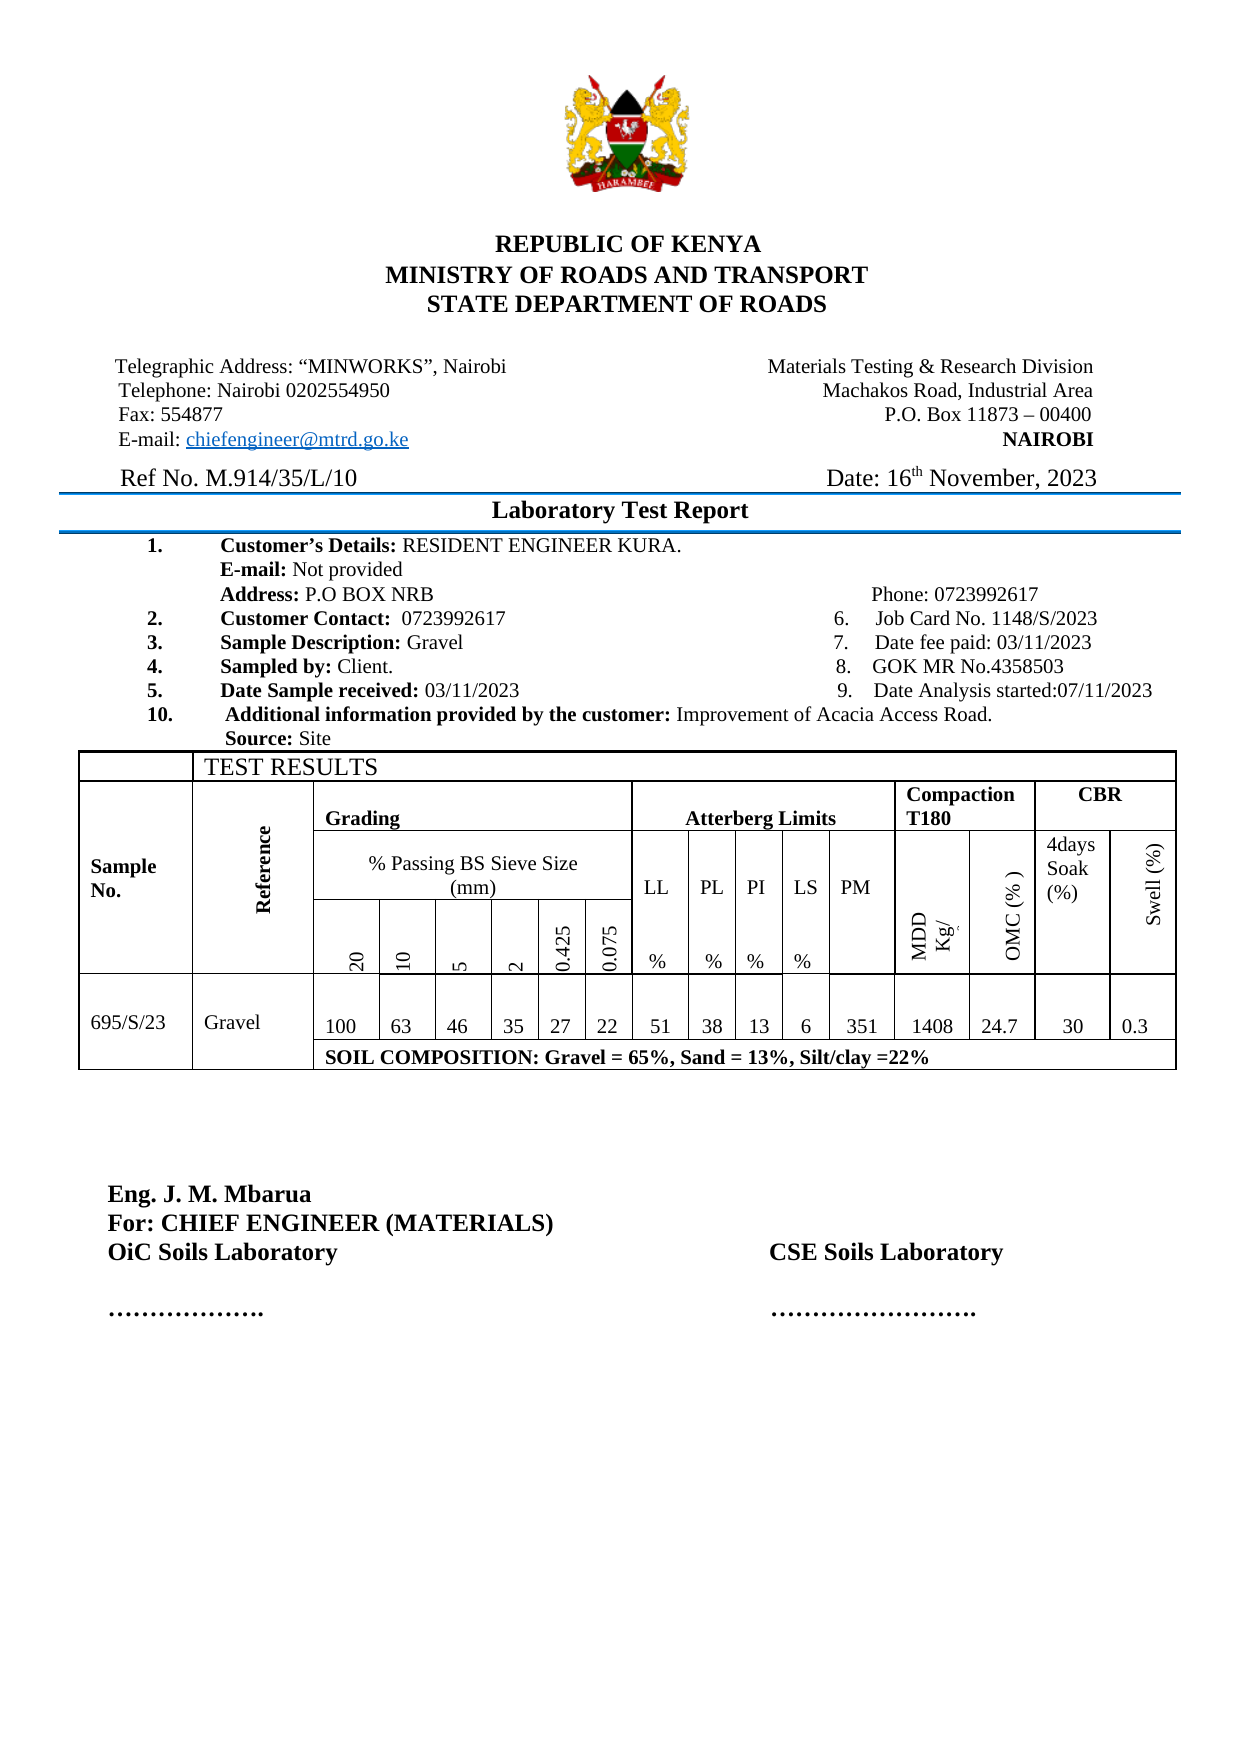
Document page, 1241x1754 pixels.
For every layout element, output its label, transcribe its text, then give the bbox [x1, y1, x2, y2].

text Eng. J. M. Mbarua [88, 1179, 1165, 1208]
text MINISTRY OF ROADS AND TRANSPORT [88, 260, 1165, 289]
text REPUBLIC OF KENYA [88, 229, 1165, 258]
table_header Laboratory Test Report [59, 495, 1181, 530]
text STATE DEPARTMENT OF ROADS [88, 289, 1165, 318]
text OiC Soils Laboratory CSE Soils Laboratory [88, 1237, 1165, 1265]
text ………………. ……………………. [88, 1293, 1165, 1322]
text For: CHIEF ENGINEER (MATERIALS) [88, 1208, 1165, 1237]
text Telegraphic Address: “MINWORKS”, Nairobi Materials Testing & Research Division Telephone: Nairobi 0202554950 Machakos Road, Industrial Area Fax: 554877 P.O. Box 11873 – 00400 E-mail: chiefengineer@mtrd.go.ke NAIROBI [88, 354, 1165, 451]
picture [564, 75, 690, 192]
table_header 1. Customer’s Details: RESIDENT ENGINEER KURA. E-mail: Not provided Address: P.O BOX NRB Phone: 0723992617 2. Customer Contact: 0723992617 6. Job Card No. 1148/S/2023 3. Sample Description: Gravel 7. Date fee paid: 03/11/2023 4. Sampled by: Client. 8. GOK MR No.4358503 5. Date Sample received: 03/11/2023 9. Date Analysis started:07/11/2023 10. Additional information provided by the customer: Improvement of Acacia Access Road. Source: Site [59, 534, 1181, 1127]
text Ref No. M.914/35/L/10 Date: 16th November, 2023 [88, 463, 1165, 492]
